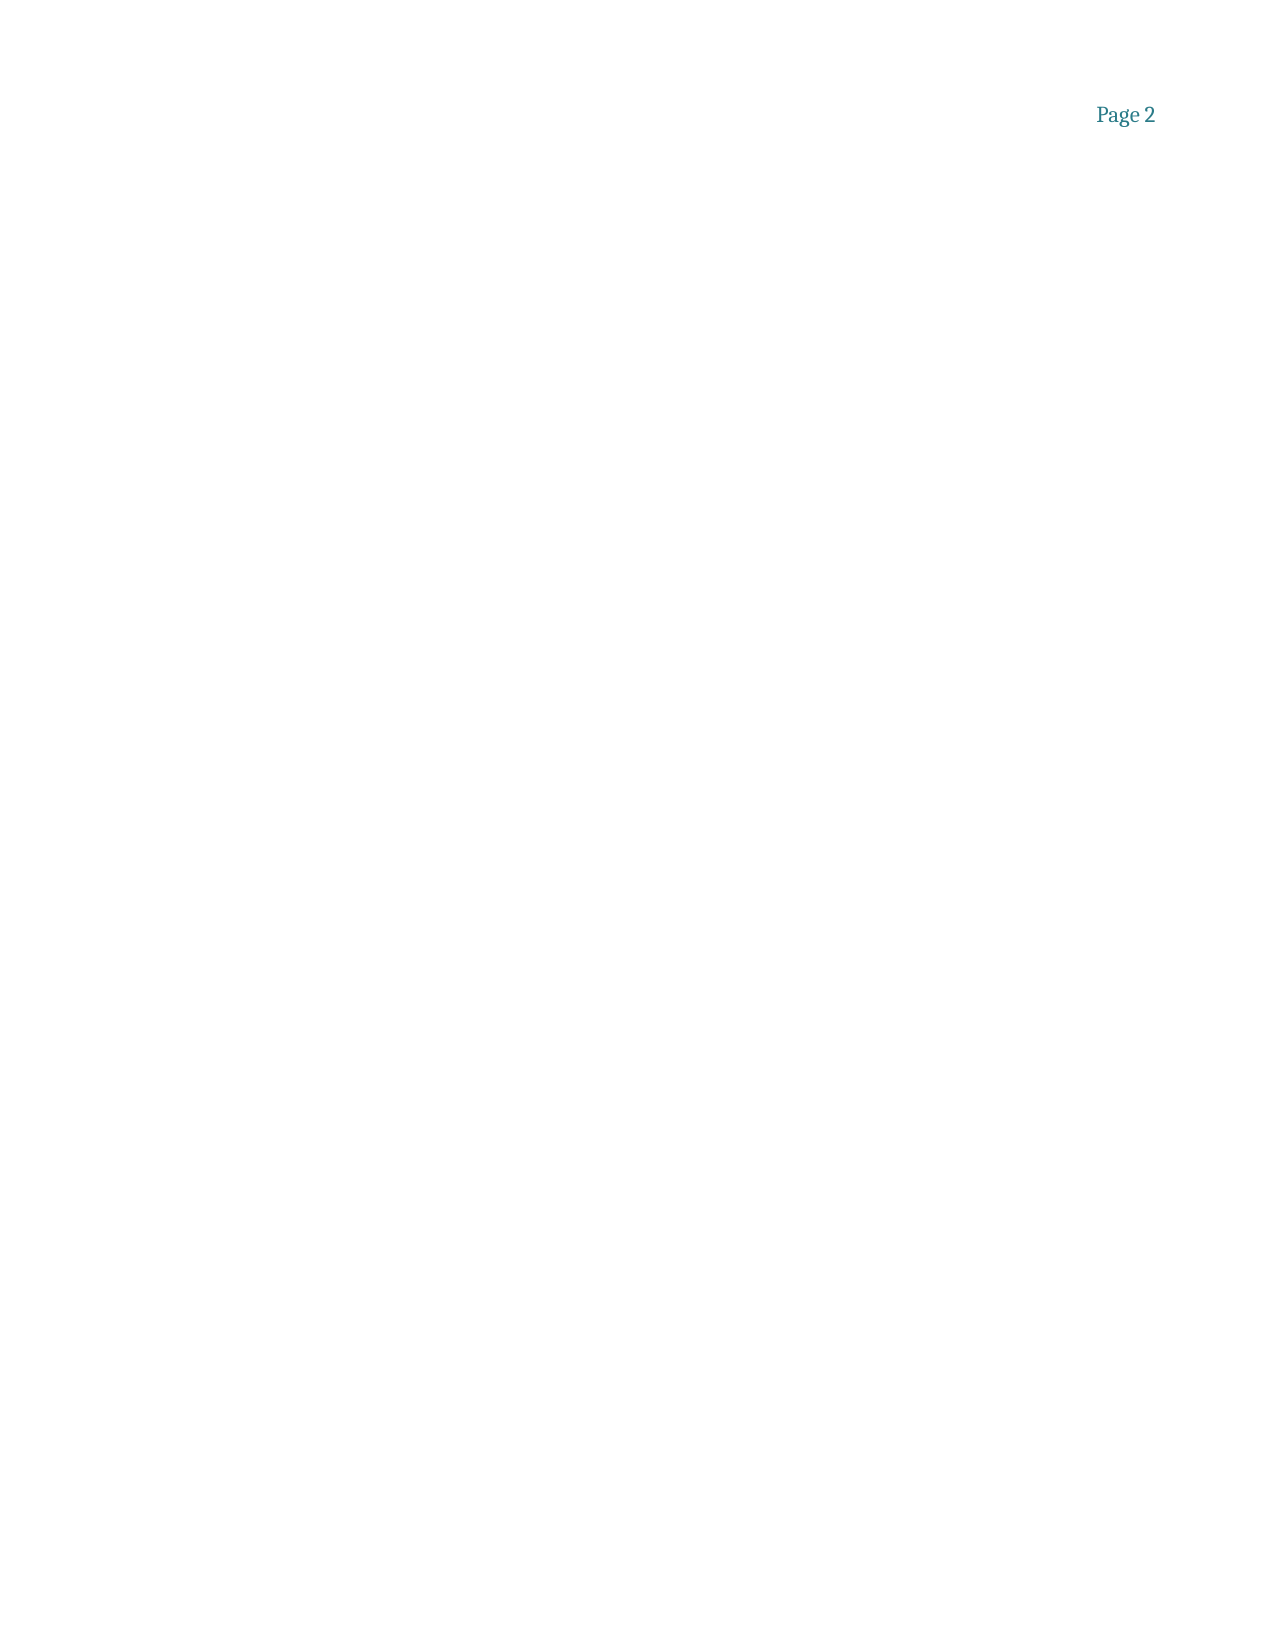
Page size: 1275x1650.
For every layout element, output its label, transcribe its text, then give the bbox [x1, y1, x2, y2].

text Page 2 [120, 102, 1155, 128]
